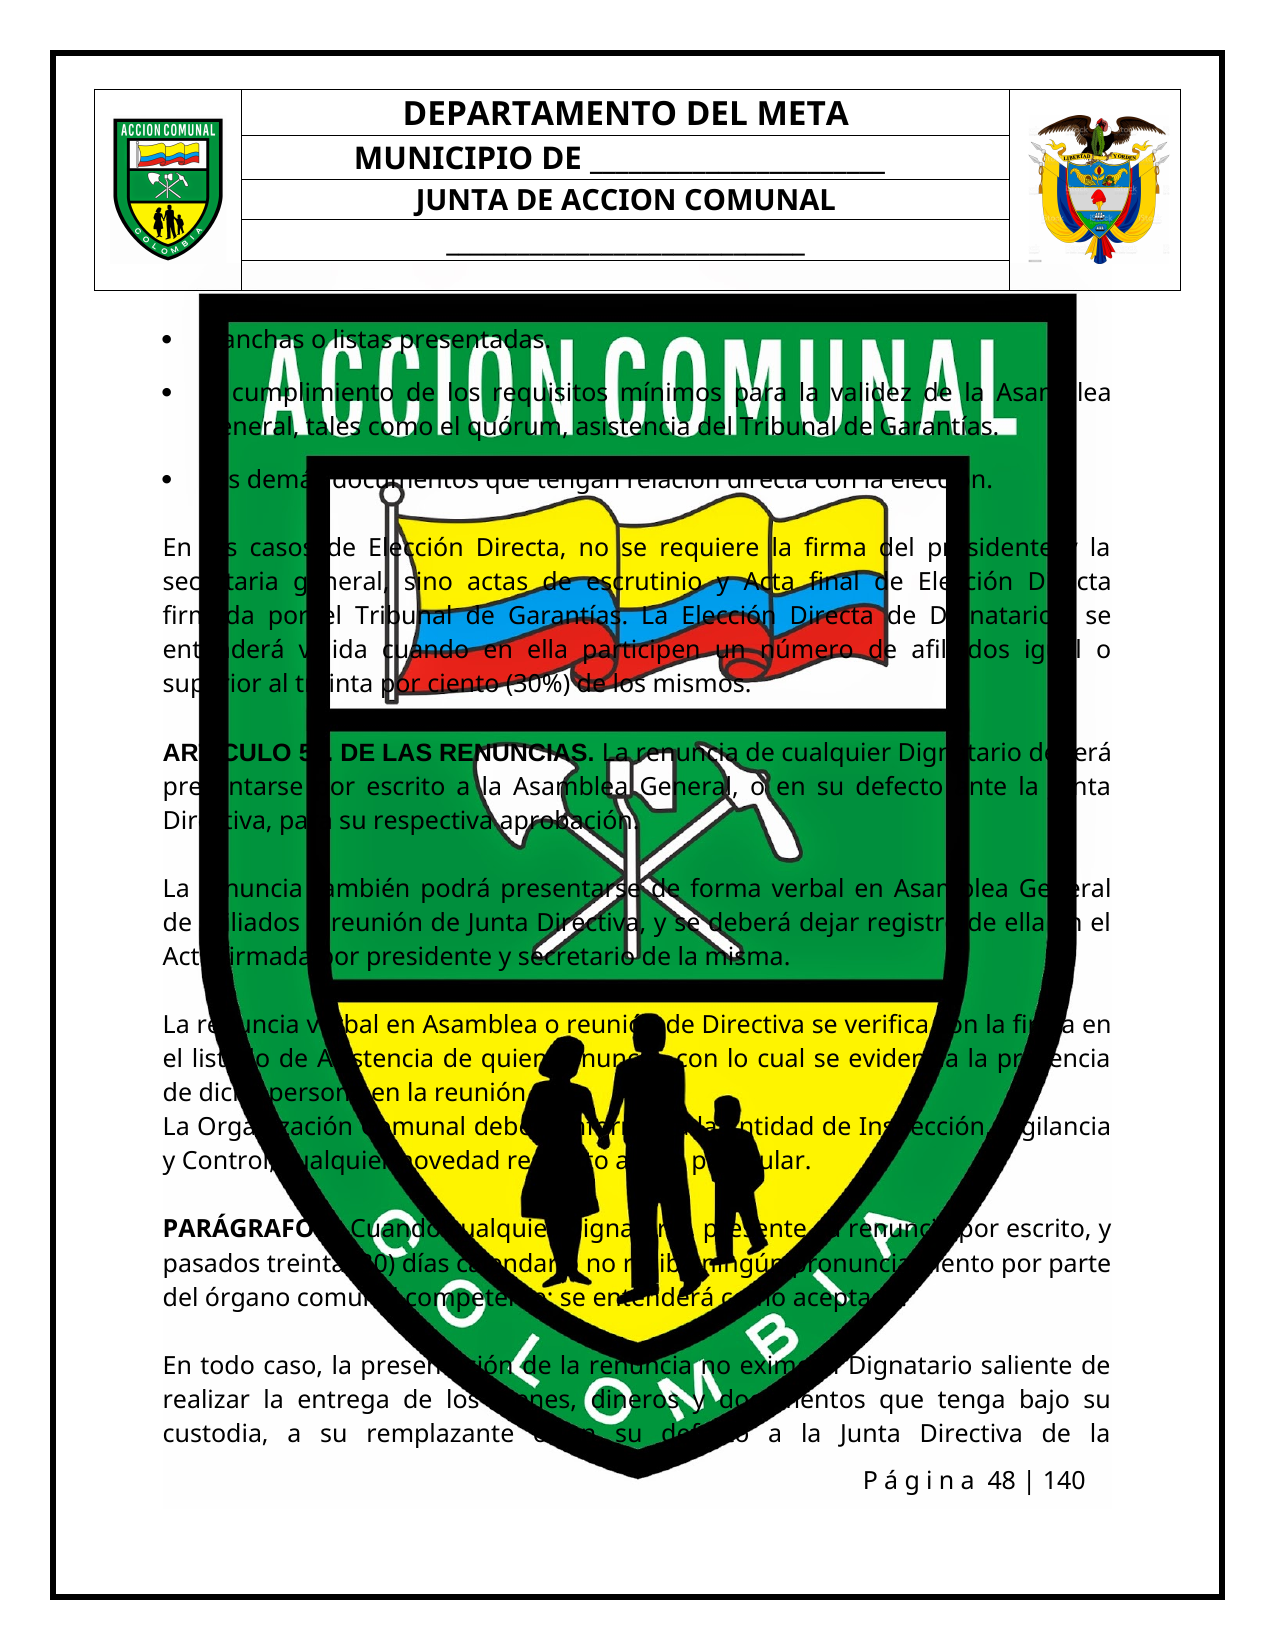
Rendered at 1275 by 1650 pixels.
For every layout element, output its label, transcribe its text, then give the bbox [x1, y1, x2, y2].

picture [163, 356, 1112, 375]
text La renuncia verbal en Asamblea o reunión de Directiva se verifica con la firma en el listado de Asistencia de quien renunció, con lo cual se evidencia la presencia de dicha persona en la reunión. [162, 1007, 1112, 1109]
list Planchas o listas presentadas. [162, 322, 1112, 356]
picture [163, 496, 1112, 530]
picture [163, 1177, 1112, 1211]
picture [1010, 115, 1170, 290]
text La renuncia también podrá presentarse de forma verbal en Asamblea General de Afiliados o reunión de Junta Directiva, y se deberá dejar registro de ella en el Acta firmada por presidente y secretario de la misma. [162, 871, 1112, 973]
picture [163, 1313, 1112, 1347]
picture [109, 115, 241, 290]
picture [163, 973, 1112, 1007]
picture [163, 443, 1112, 462]
picture [242, 263, 1009, 290]
text En los casos de Elección Directa, no se requiere la firma del presidente y la secretaria general, sino actas de escrutinio y Acta final de Elección Directa firmada por el Tribunal de Garantías. La Elección Directa de Dignatarios, se entenderá válida cuando en ella participen un número de afiliados igual o superior al treinta por ciento (30%) de los mismos. [162, 530, 1112, 700]
text PARÁGRAFO 1. Cuando cualquier Dignatario, presente su renuncia por escrito, y pasados treinta (30) días calendario no reciba ningún pronunciamiento por parte del órgano comunal competente; se entenderá como aceptada. [162, 1211, 1112, 1313]
picture [163, 700, 1112, 734]
text ARTÍCULO 51. DE LAS RENUNCIAS. La renuncia de cualquier Dignatario deberá presentarse por escrito a la Asamblea General, o en su defecto ante la Junta Directiva, para su respectiva aprobación. [162, 734, 1112, 836]
picture [163, 836, 1112, 871]
picture [163, 1449, 1112, 1509]
list Los demás documentos que tengan relación directa con la elección. [162, 462, 1112, 496]
list El cumplimiento de los requisitos mínimos para la validez de la Asamblea General, tales como el quórum, asistencia del Tribunal de Garantías. [162, 375, 1112, 443]
text La Organización Comunal deberá informar a la Entidad de Inspección, Vigilancia y Control, cualquier novedad respecto a este particular. [162, 1109, 1112, 1177]
picture [163, 291, 1112, 322]
